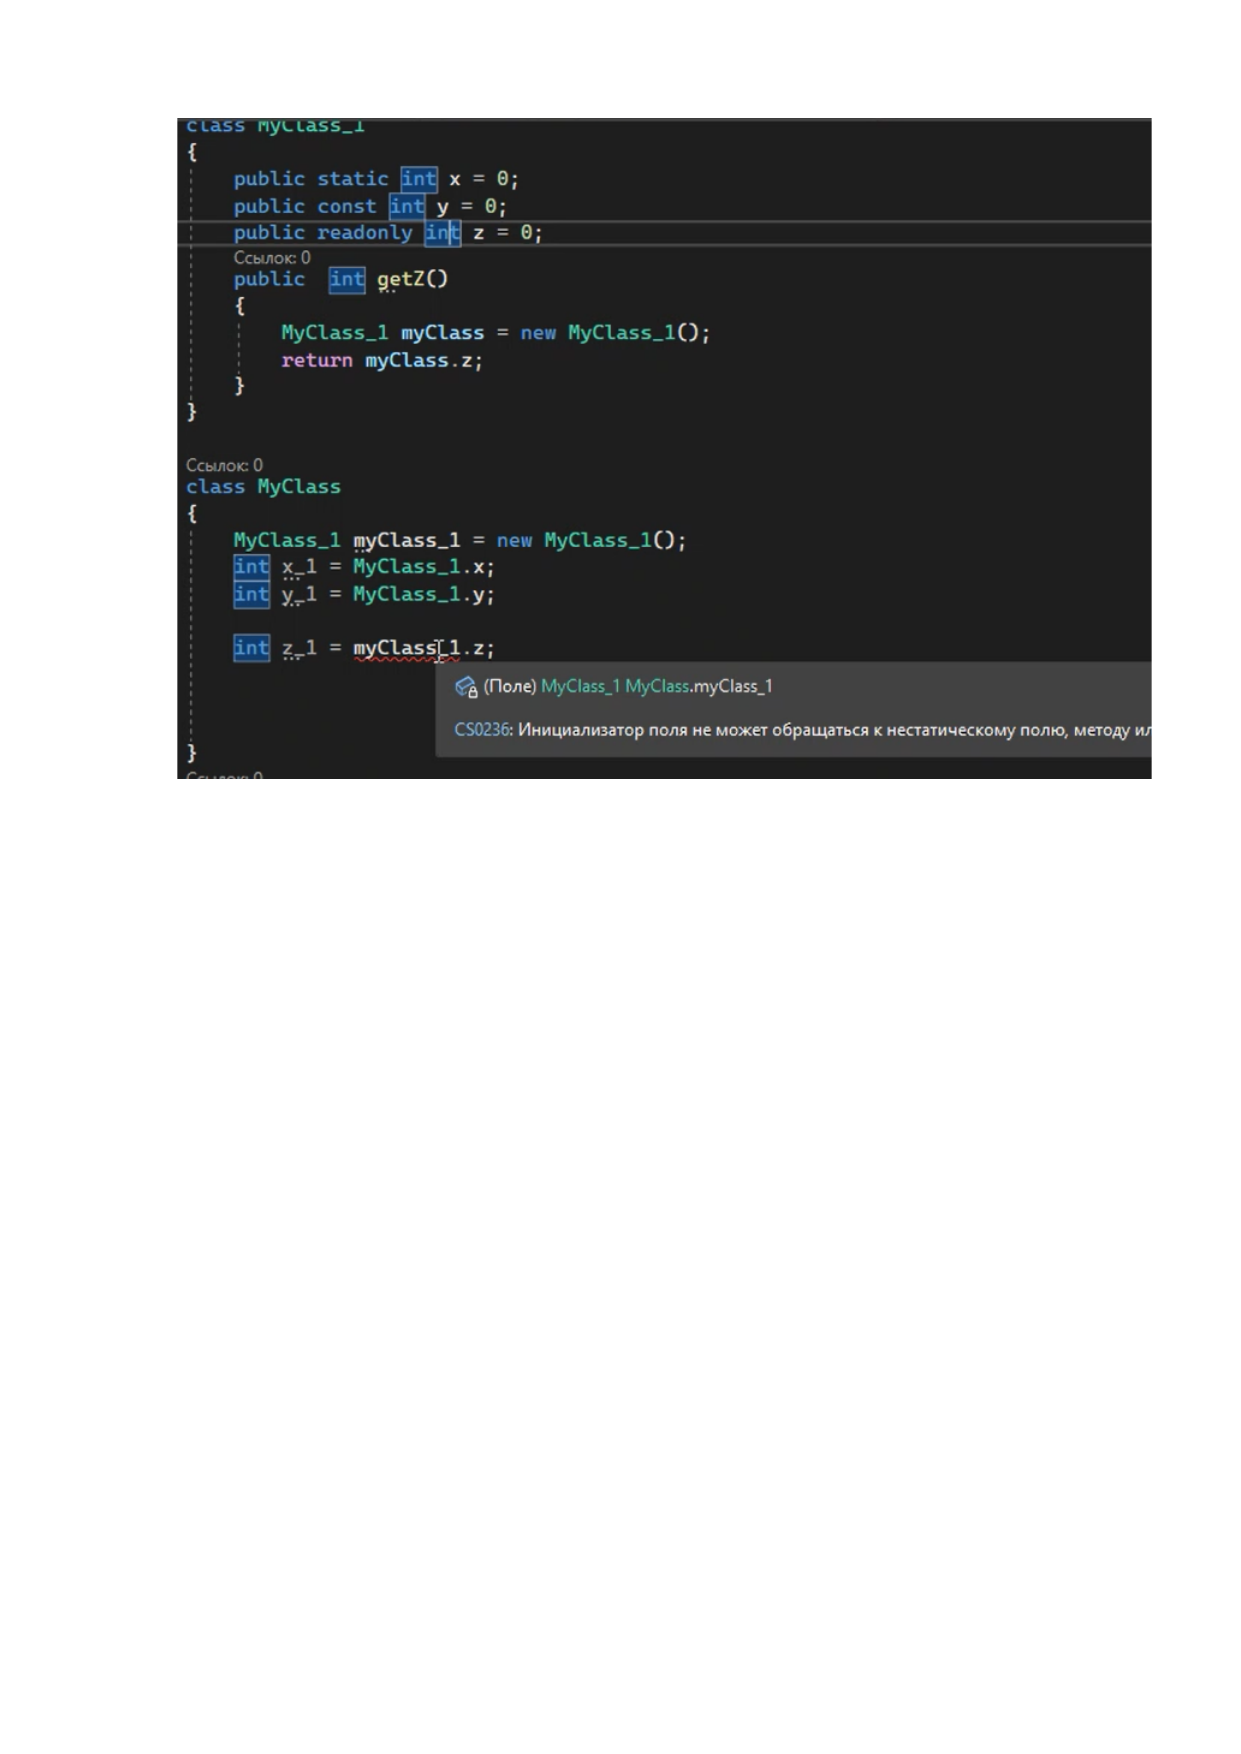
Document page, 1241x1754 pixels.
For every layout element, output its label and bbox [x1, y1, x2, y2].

picture [177, 118, 1152, 779]
